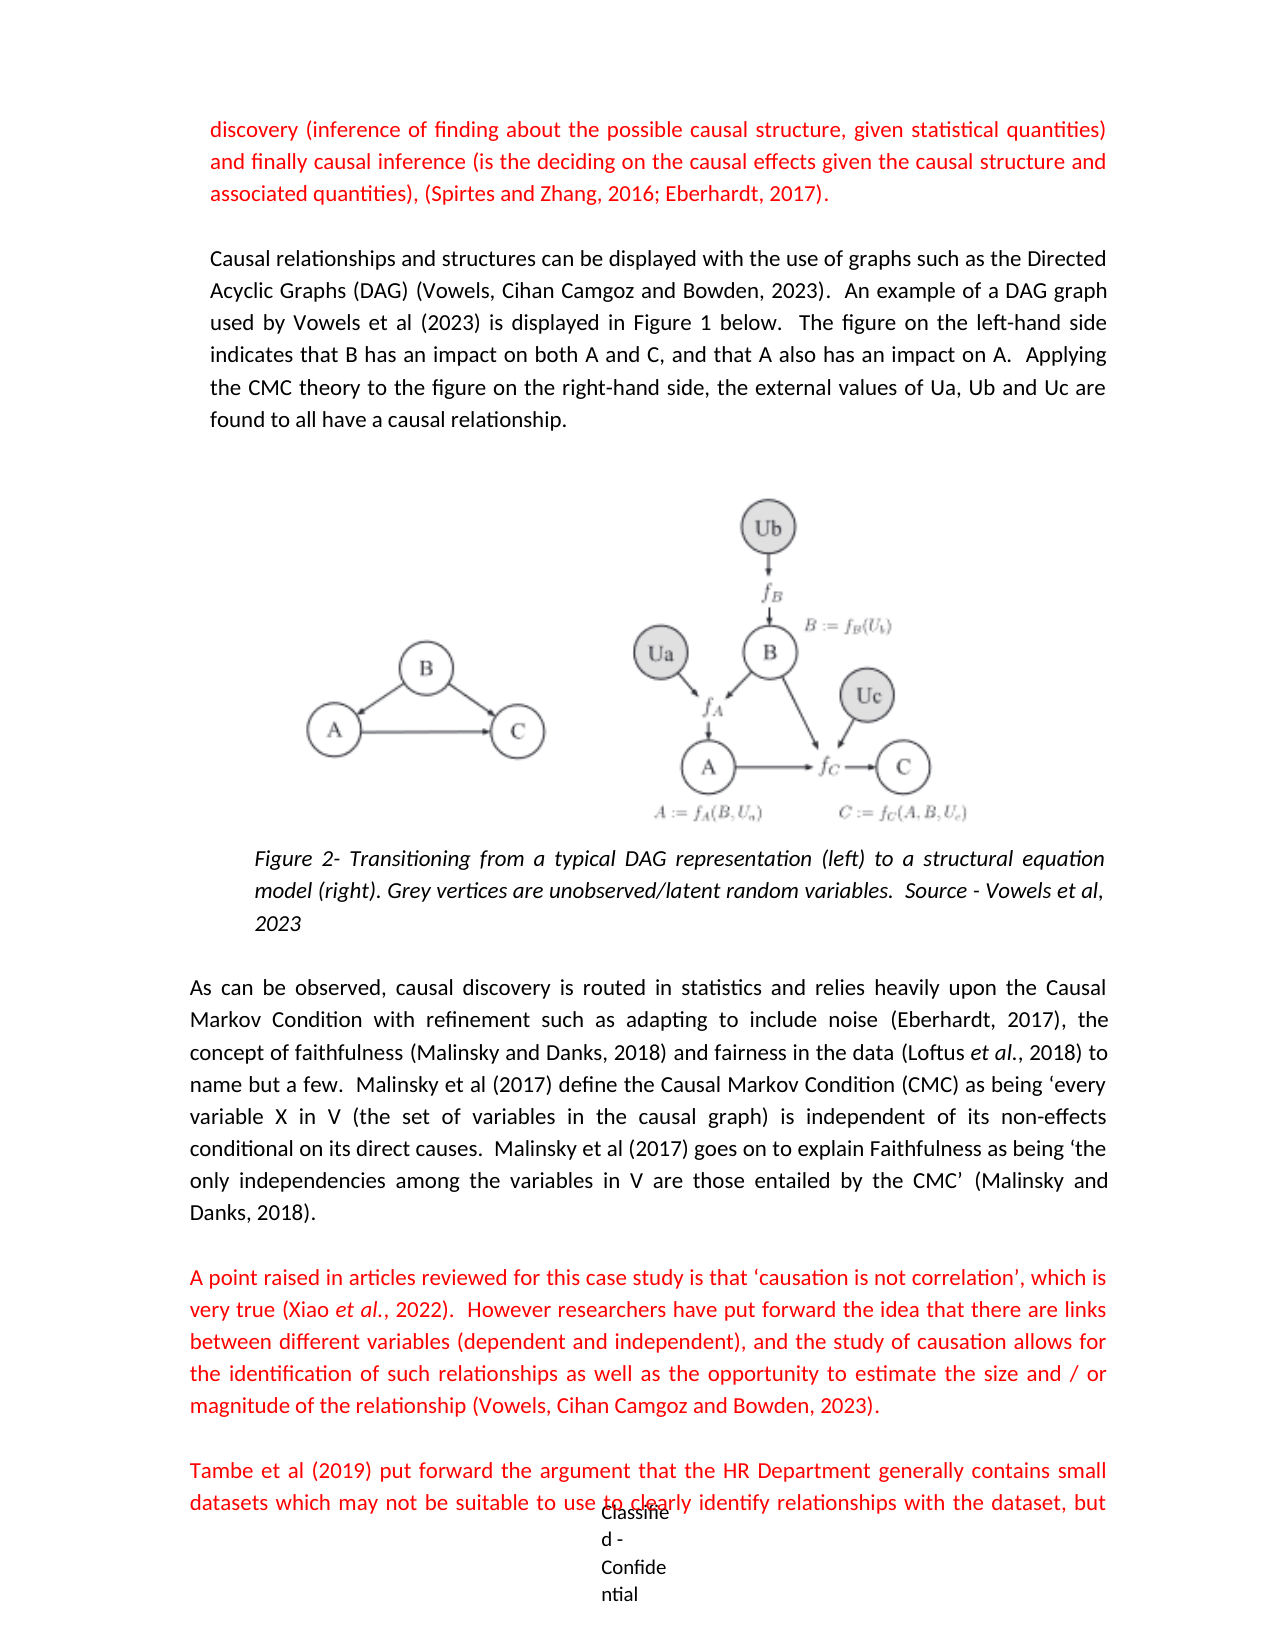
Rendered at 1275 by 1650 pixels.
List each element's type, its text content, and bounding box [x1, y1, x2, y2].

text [189, 1456, 1109, 1516]
list Causal relationships and structures can be displayed with the use of graphs such as the Directed Acyclic Graphs (DAG) (Vowels, Cihan Camgoz and Bowden, 2023). An example of a DAG graph used by Vowels et al (2023) is displayed in Figure 1 below. The figure on the left-hand side indicates that B has an impact on both A and C, and that A also has an impact on A. Applying the CMC theory to the figure on the right-hand side, the external values of Ua, Ub and Uc are found to all have a causal relationship. [210, 244, 1109, 433]
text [210, 115, 1109, 207]
text A point raised in articles reviewed for this case study is that ‘causation is not correlation’, which is very true (Xiao et al., 2022). However researchers have put forward the idea that there are links between different variables (dependent and independent), and the study of causation allows for the identification of such relationships as well as the opportunity to estimate the size and / or magnitude of the relationship (Vowels, Cihan Camgoz and Bowden, 2023). [189, 1263, 1109, 1420]
picture [257, 469, 1000, 841]
text Figure 2- Transitioning from a typical DAG representation (left) to a structural equation model (right). Grey vertices are unobserved/latent random variables. Source - Vowels et al, 2023 [254, 844, 1109, 937]
text As can be observed, causal discovery is routed in statistics and relies heavily upon the Causal Markov Condition with refinement such as adapting to include noise (Eberhardt, 2017), the concept of faithfulness (Malinsky and Danks, 2018) and fairness in the data (Loftus et al., 2018) to name but a few. Malinsky et al (2017) define the Causal Markov Condition (CMC) as being ‘every variable X in V (the set of variables in the causal graph) is independent of its non-effects conditional on its direct causes. Malinsky et al (2017) goes on to explain Faithfulness as being ‘the only independencies among the variables in V are those entailed by the CMC’ (Malinsky and Danks, 2018). [189, 973, 1109, 1227]
